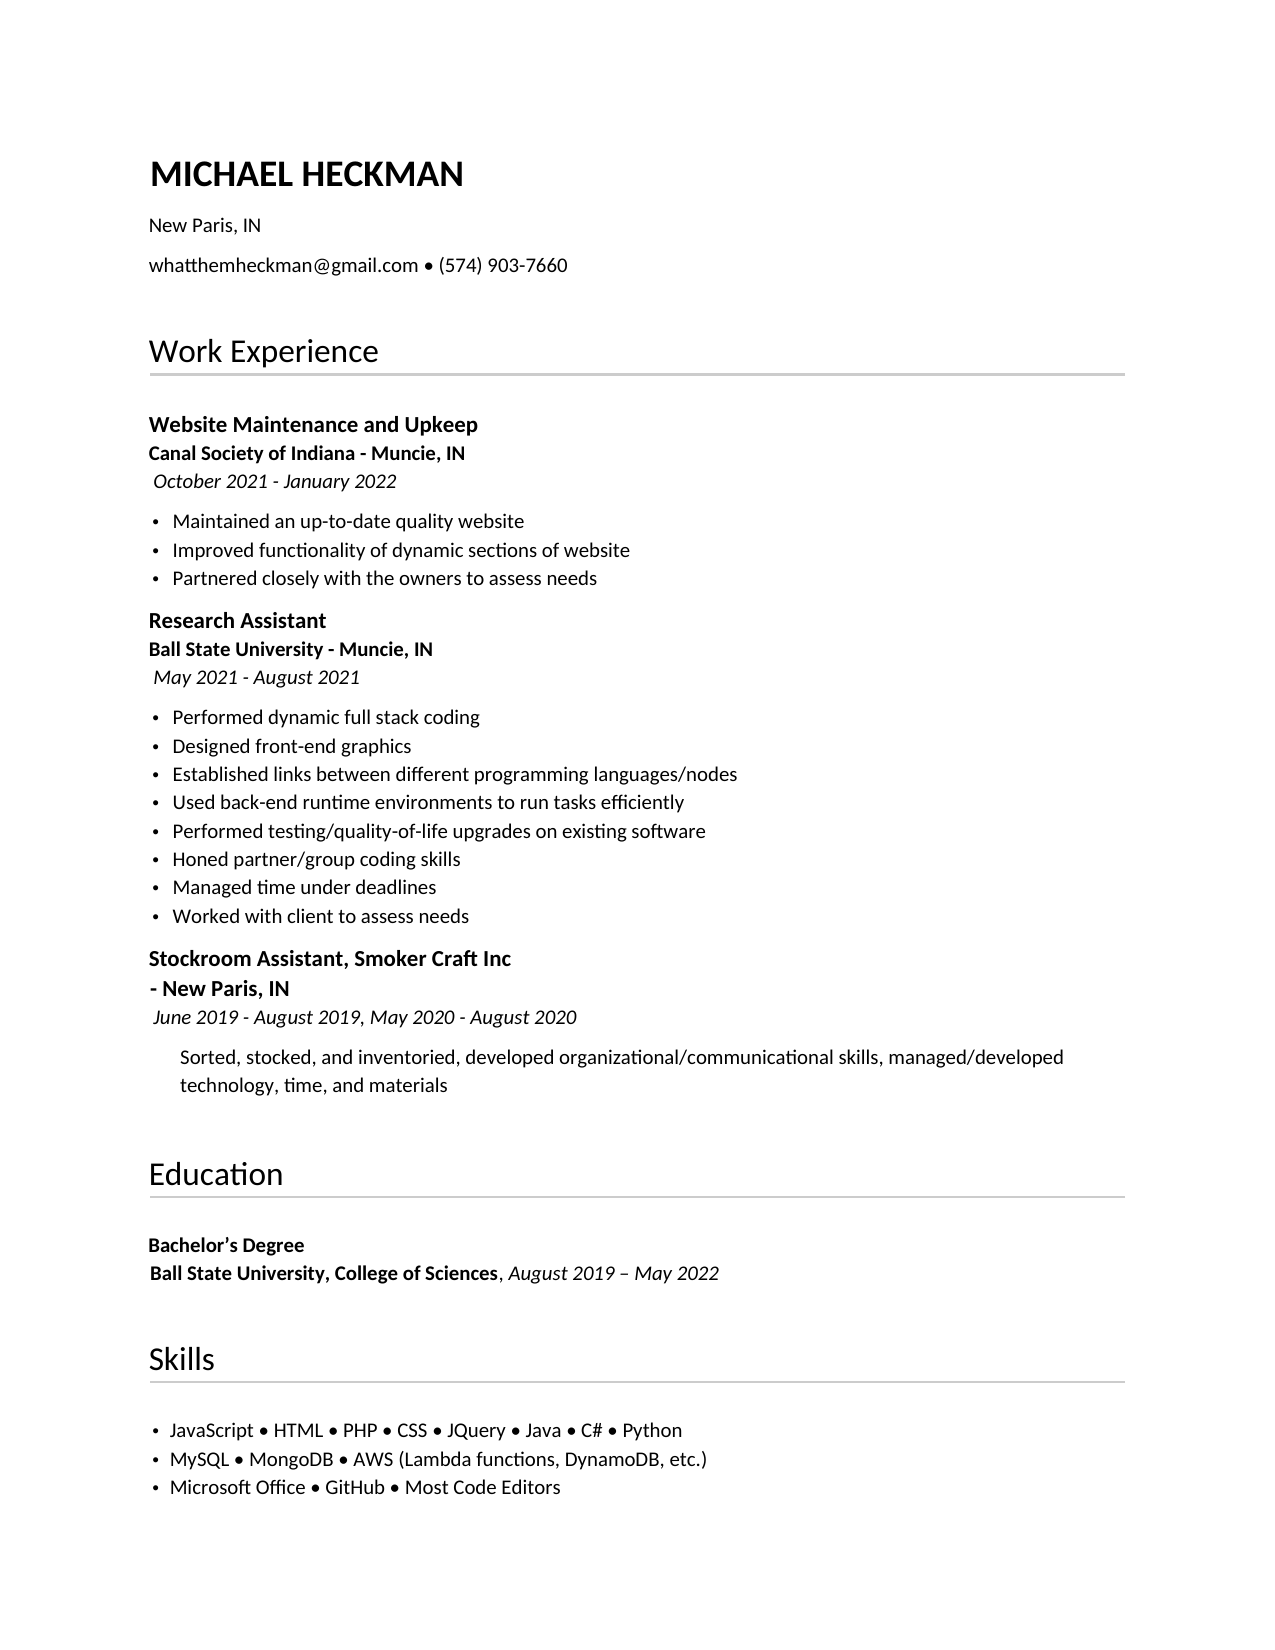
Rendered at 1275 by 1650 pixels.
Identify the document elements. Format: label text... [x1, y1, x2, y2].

list Designed front-end graphics [150, 733, 1125, 759]
subtitle Education [148, 1153, 519, 1194]
subtitle Website Maintenance and Upkeep [148, 410, 519, 438]
list Managed time under deadlines [150, 874, 1125, 900]
text Sorted, stocked, and inventoried, developed organizational/communicational skills, managed/developed technology, time, and materials [180, 1044, 1125, 1098]
text Canal Society of Indiana - Muncie, IN [148, 440, 1125, 466]
list Used back-end runtime environments to run tasks efficiently [150, 789, 1125, 815]
list Performed dynamic full stack coding [150, 704, 1125, 730]
subtitle Work Experience [148, 331, 519, 371]
text May 2021 - August 2021 [148, 664, 1125, 689]
list Partnered closely with the owners to assess needs [150, 565, 1125, 591]
text whatthemheckman@gmail.com • (574) 903-7660 [148, 252, 1125, 278]
list Microsoft Office • GitHub • Most Code Editors [150, 1474, 1125, 1500]
list Improved functionality of dynamic sections of website [150, 537, 1125, 563]
list Honed partner/group coding skills [150, 846, 1125, 872]
text Ball State University - Muncie, IN [148, 636, 1125, 662]
list Performed testing/quality-of-life upgrades on existing software [150, 818, 1125, 844]
text Ball State University, College of Sciences, August 2019 – May 2022 [150, 1260, 1125, 1285]
list JavaScript • HTML • PHP • CSS • JQuery • Java • C# • Python [150, 1417, 1125, 1443]
list MySQL • MongoDB • AWS (Lambda functions, DynamoDB, etc.) [150, 1446, 1125, 1472]
text MICHAEL HECKMAN [150, 150, 1125, 196]
subtitle Stockroom Assistant, Smoker Craft Inc - New Paris, IN [148, 944, 519, 1002]
text June 2019 - August 2019, May 2020 - August 2020 [148, 1004, 1125, 1029]
list Maintained an up-to-date quality website [150, 508, 1125, 534]
text October 2021 - January 2022 [148, 468, 1125, 493]
subtitle Research Assistant [148, 606, 519, 634]
list Worked with client to assess needs [150, 903, 1125, 929]
subtitle Skills [148, 1338, 519, 1379]
list Established links between different programming languages/nodes [150, 761, 1125, 787]
text New Paris, IN [148, 212, 519, 237]
subtitle Bachelor’s Degree [148, 1233, 519, 1258]
